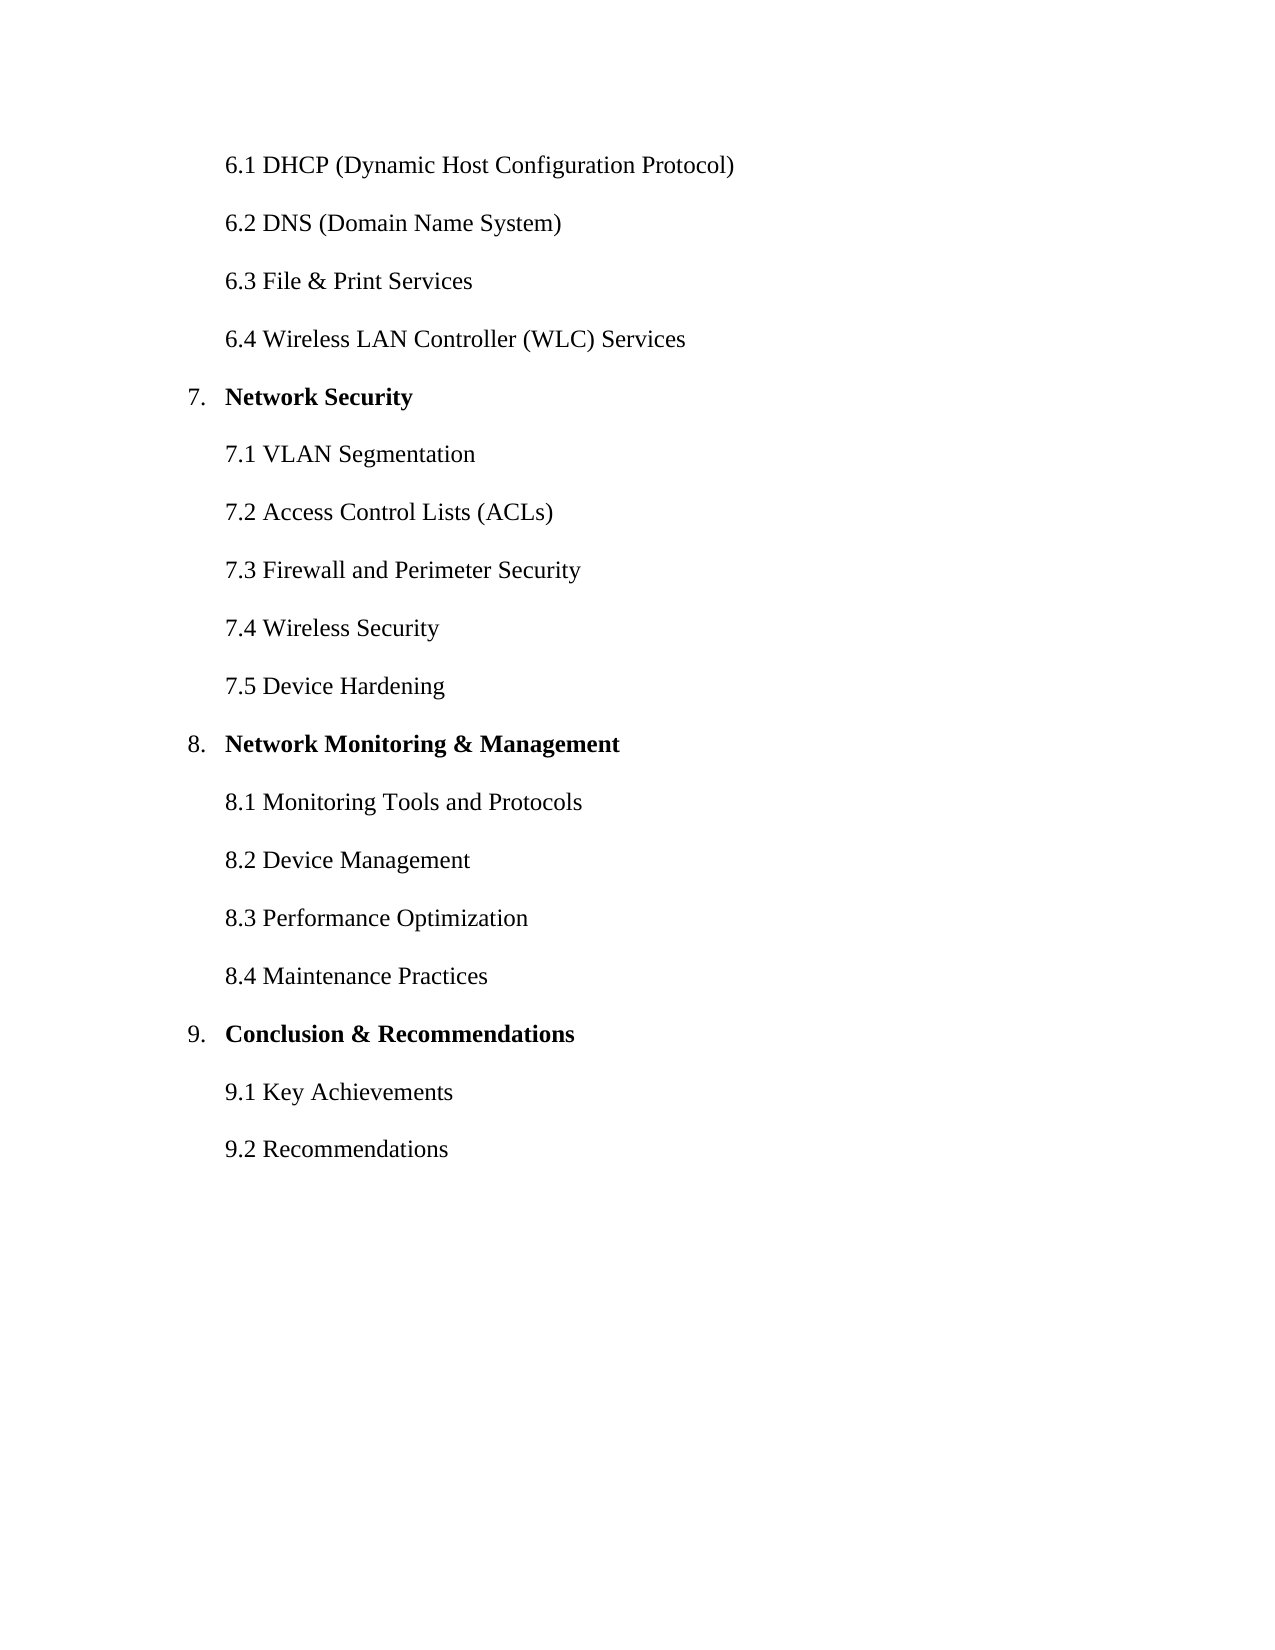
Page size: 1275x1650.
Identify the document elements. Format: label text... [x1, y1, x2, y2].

text 9.2 Recommendations [225, 1134, 1125, 1163]
text 7.4 Wireless Security [225, 613, 1125, 642]
list Network Monitoring & Management [187, 729, 1125, 758]
text 6.1 DHCP (Dynamic Host Configuration Protocol) [225, 150, 1125, 179]
list Network Security [187, 382, 1125, 410]
text 6.2 DNS (Domain Name System) [225, 208, 1125, 237]
text 9.1 Key Achievements [225, 1077, 1125, 1105]
text 7.3 Firewall and Perimeter Security [225, 555, 1125, 584]
text 8.4 Maintenance Practices [225, 961, 1125, 989]
text 6.4 Wireless LAN Controller (WLC) Services [225, 324, 1125, 352]
text 8.2 Device Management [225, 845, 1125, 874]
text 7.1 VLAN Segmentation [225, 439, 1125, 468]
text 6.3 File & Print Services [225, 266, 1125, 294]
list Conclusion & Recommendations [187, 1019, 1125, 1047]
text 7.5 Device Hardening [225, 671, 1125, 700]
text 8.3 Performance Optimization [225, 903, 1125, 932]
text 7.2 Access Control Lists (ACLs) [225, 497, 1125, 526]
text 8.1 Monitoring Tools and Protocols [225, 787, 1125, 816]
